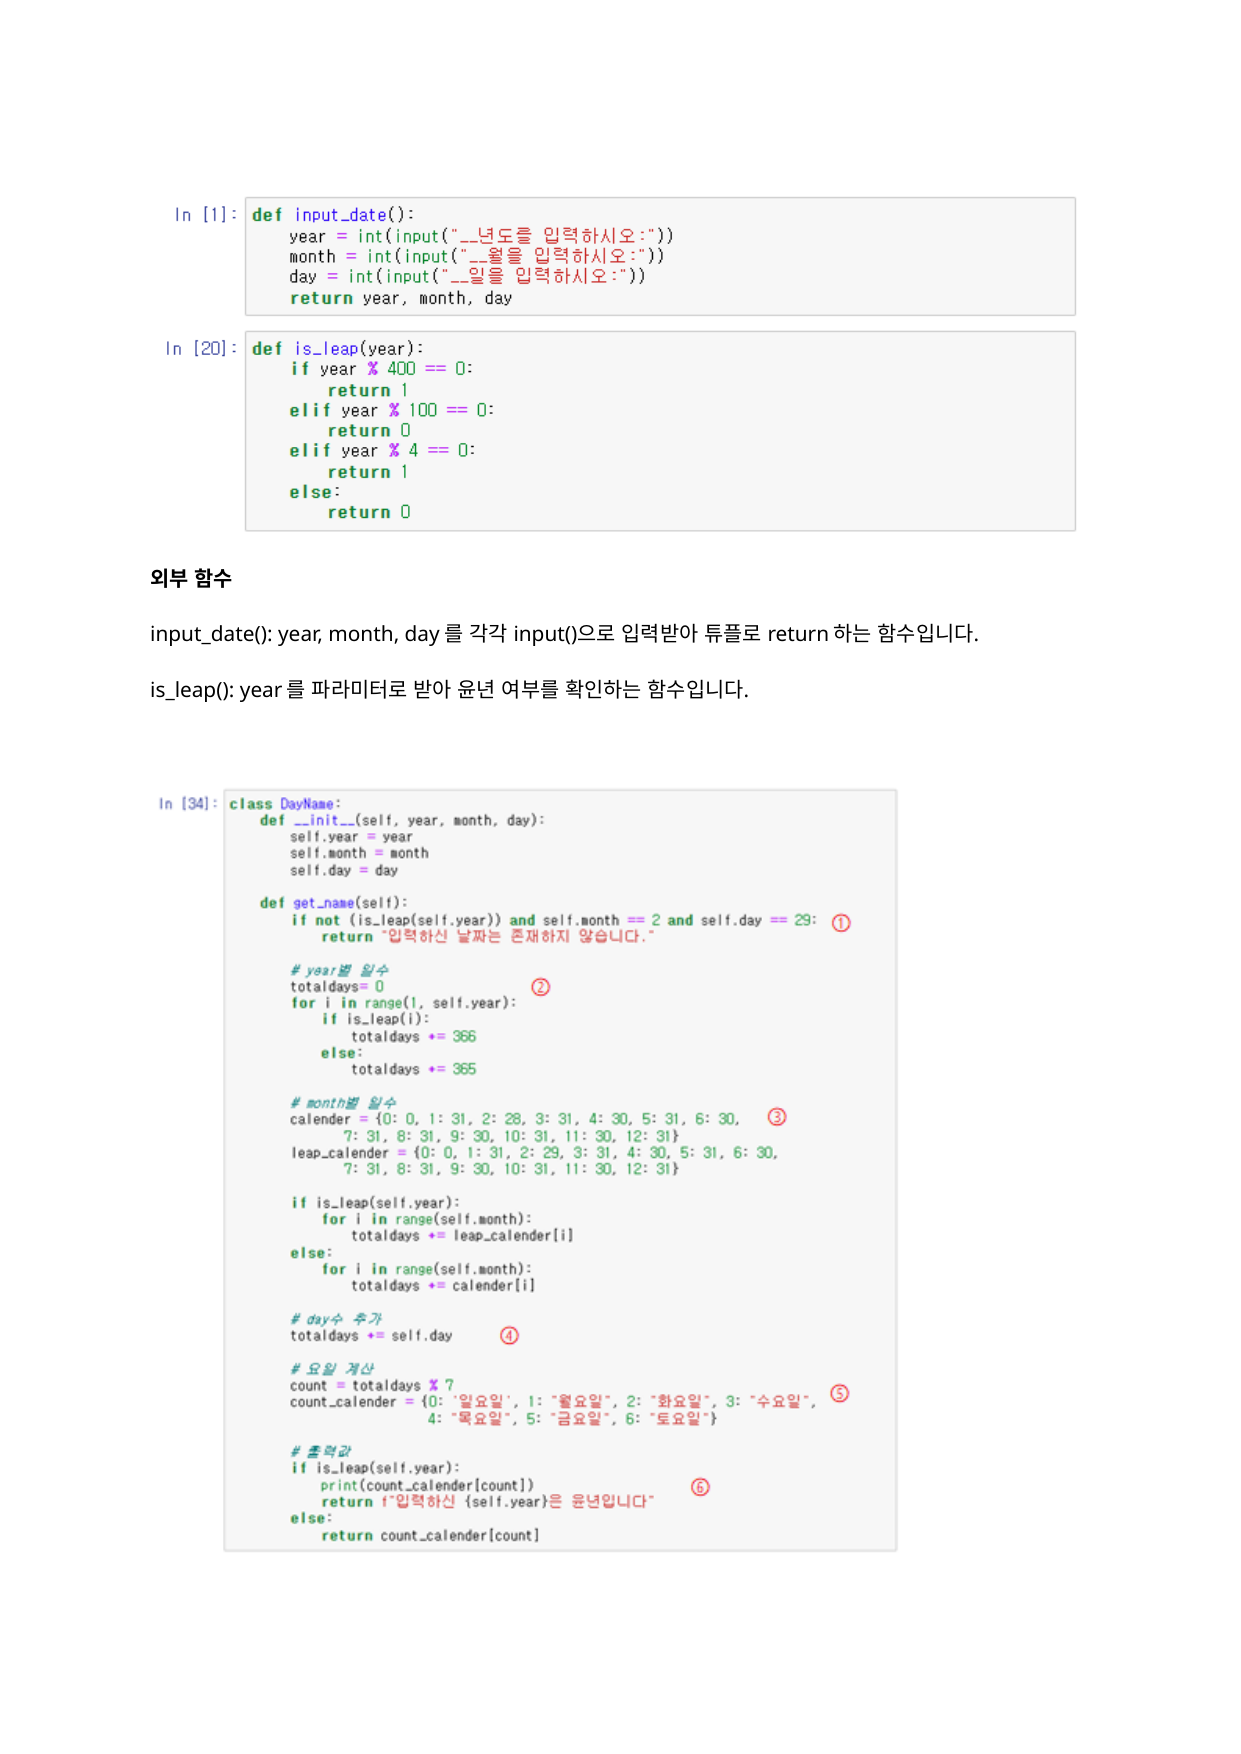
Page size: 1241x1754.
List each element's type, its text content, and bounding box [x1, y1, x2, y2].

text input_date(): year, month, day를 각각 input()으로 입력받아 튜플로 return하는 함수입니다. [150, 617, 1090, 648]
text is_leap(): year를 파라미터로 받아 윤년 여부를 확인하는 함수입니다. [150, 673, 1090, 703]
picture [150, 782, 906, 1557]
picture [150, 177, 1091, 537]
text 외부 함수 [150, 562, 1090, 592]
